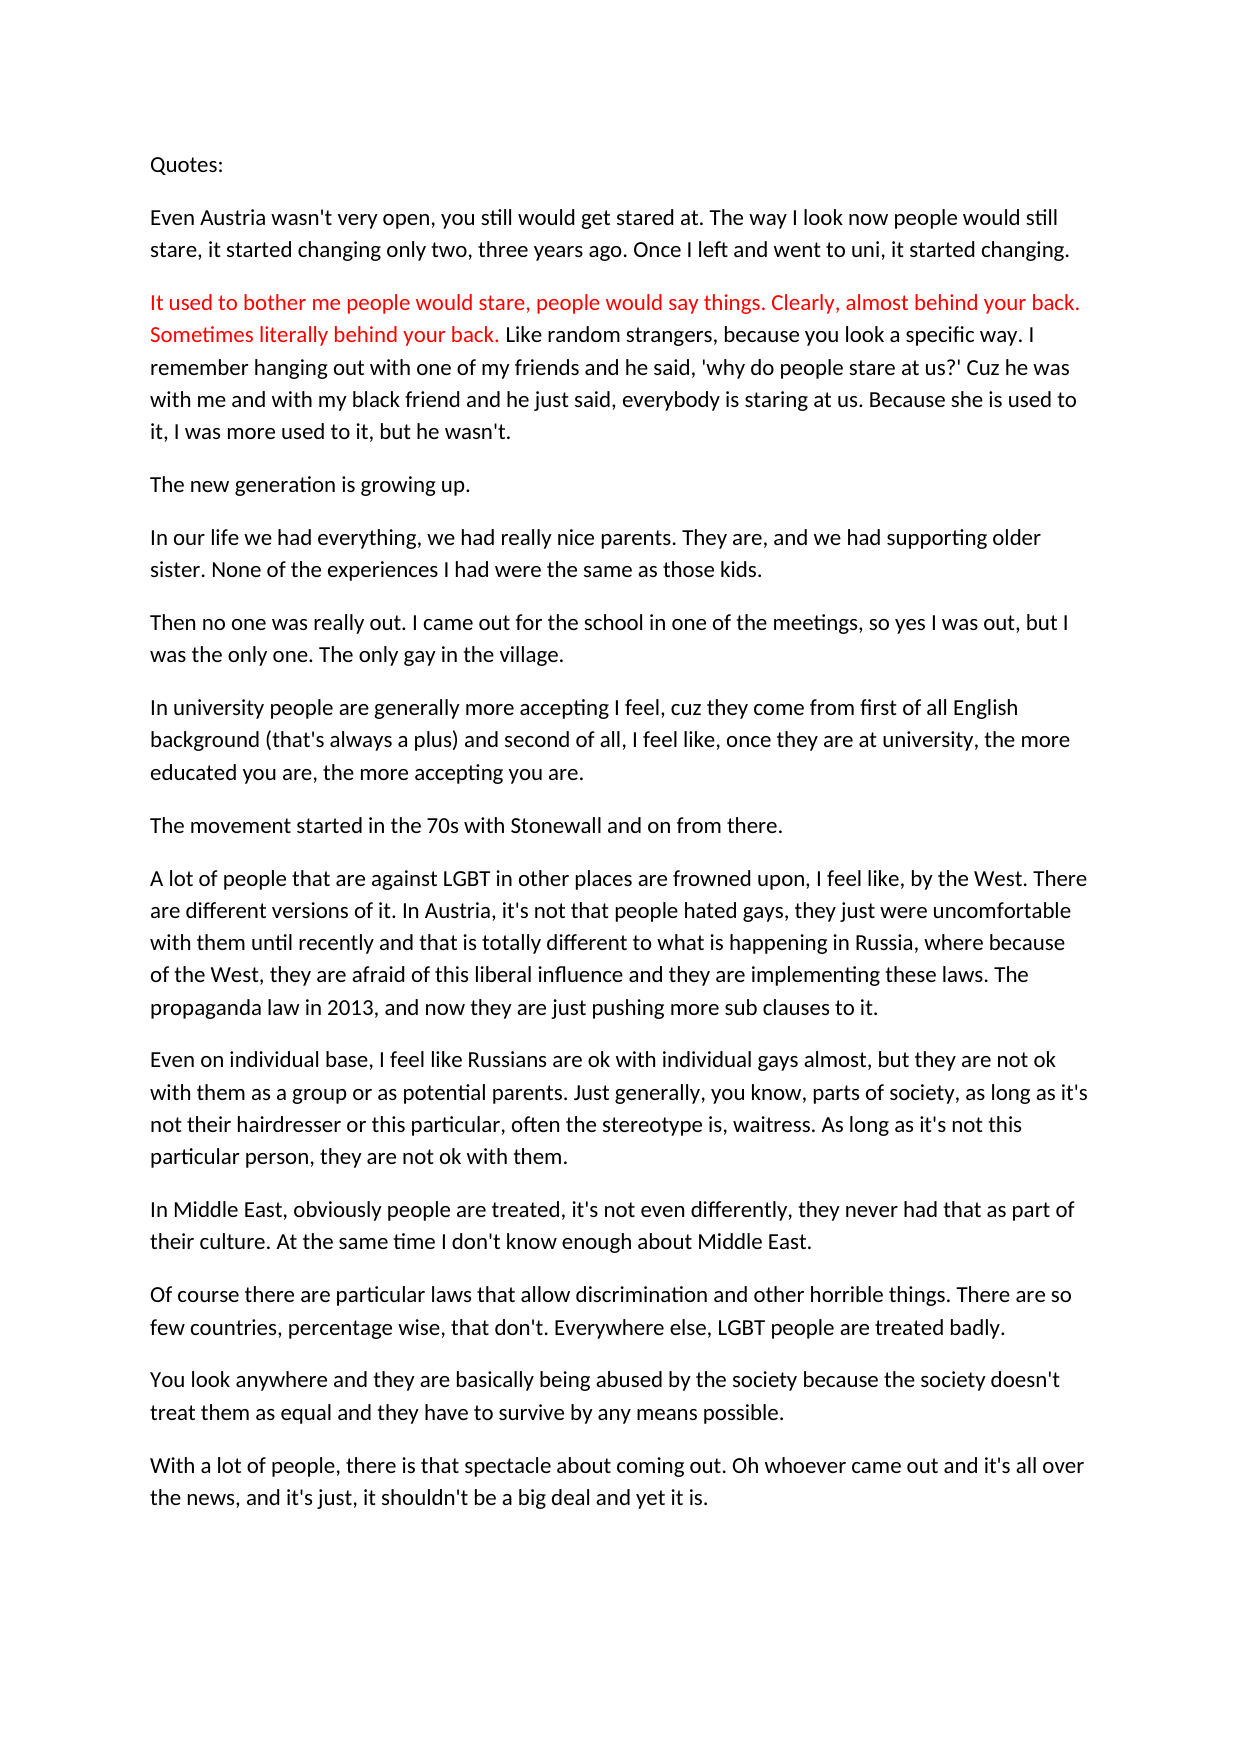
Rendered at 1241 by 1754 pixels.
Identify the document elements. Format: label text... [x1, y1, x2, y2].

text In Middle East, obviously people are treated, it's not even differently, they never had that as part of their culture. At the same time I don't know enough about Middle East. [150, 1195, 1090, 1255]
text You look anywhere and they are basically being abused by the society because the society doesn't treat them as equal and they have to survive by any means possible. [150, 1366, 1090, 1426]
text It used to bother me people would stare, people would say things. Clearly, almost behind your back. Sometimes literally behind your back. Like random strangers, because you look a specific way. I remember hanging out with one of my friends and he said, 'why do people stare at us?' Cuz he was with me and with my black friend and he just said, everybody is staring at us. Because she is used to it, I was more used to it, but he wasn't. [150, 288, 1090, 445]
text With a lot of people, there is that spectacle about coming out. Oh whoever came out and it's all over the news, and it's just, it shouldn't be a big deal and yet it is. [150, 1451, 1090, 1511]
text Then no one was really out. I came out for the school in one of the meetings, so yes I was out, but I was the only one. The only gay in the village. [150, 608, 1090, 668]
text Even on individual base, I feel like Russians are ok with individual gays almost, but they are not ok with them as a group or as potential parents. Just generally, you know, parts of society, as long as it's not their hairdresser or this particular, often the stereotype is, waitress. As long as it's not this particular person, they are not ok with them. [150, 1046, 1090, 1170]
text A lot of people that are against LGBT in other places are frowned upon, I feel like, by the West. There are different versions of it. In Austria, it's not that people hated gays, they just were uncomfortable with them until recently and that is totally different to what is happening in Russia, where because of the West, they are afraid of this liberal influence and they are implementing these laws. The propaganda law in 2013, and now they are just pushing more sub clauses to it. [150, 864, 1090, 1021]
text The movement started in the 70s with Stonewall and on from there. [150, 811, 1090, 839]
text In university people are generally more accepting I feel, cuz they come from first of all English background (that's always a plus) and second of all, I feel like, once they are at university, the more educated you are, the more accepting you are. [150, 693, 1090, 786]
text Quotes: [150, 150, 1090, 178]
text Of course there are particular laws that allow discrimination and other horrible things. There are so few countries, percentage wise, that don't. Everywhere else, LGBT people are treated badly. [150, 1280, 1090, 1341]
text Even Austria wasn't very open, you still would get stared at. The way I look now people would still stare, it started changing only two, three years ago. Once I left and went to uni, it started changing. [150, 203, 1090, 263]
text In our life we had everything, we had really nice parents. They are, and we had supporting older sister. None of the experiences I had were the same as those kids. [150, 523, 1090, 583]
text The new generation is growing up. [150, 470, 1090, 498]
